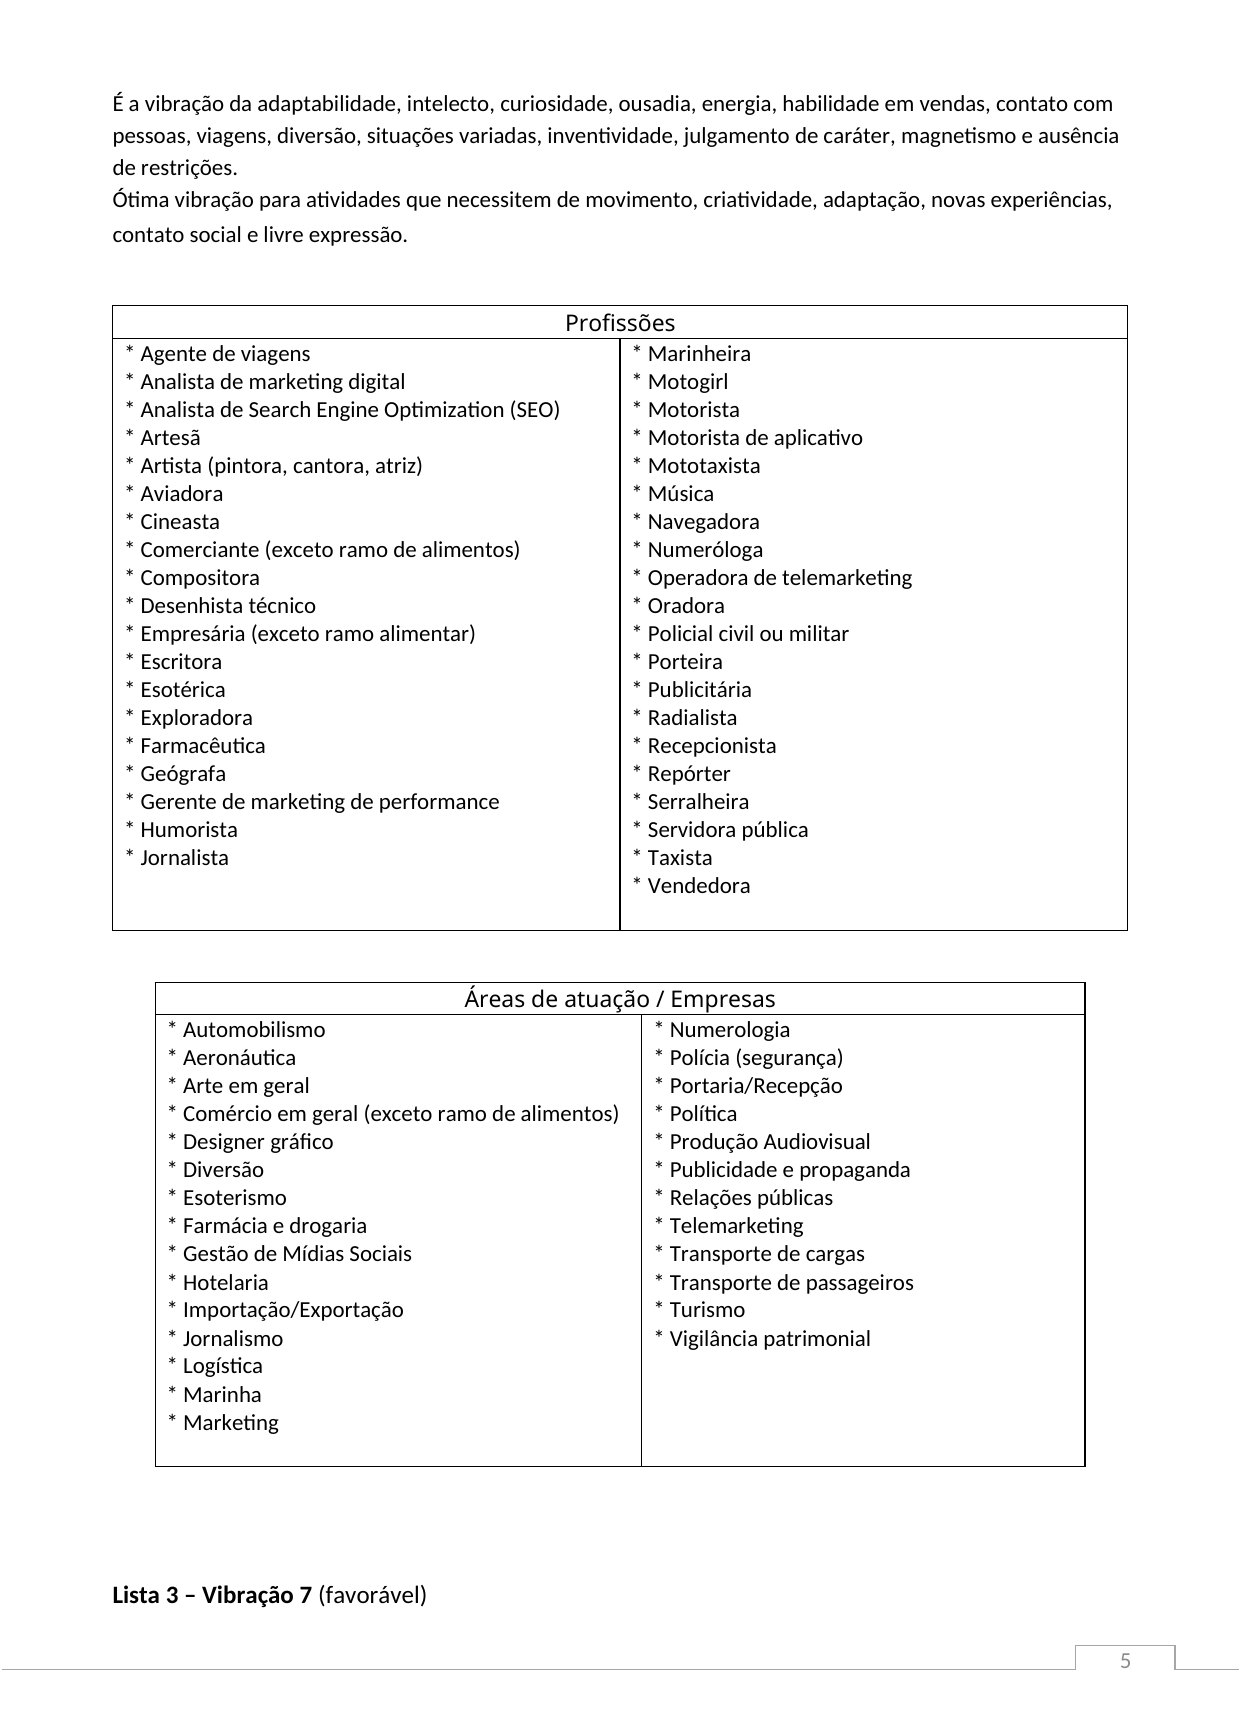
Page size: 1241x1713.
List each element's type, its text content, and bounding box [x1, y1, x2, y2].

table_header Áreas de atuação / Empresas [156, 983, 1084, 1014]
table_cell * Automobilismo * Aeronáutica * Arte em geral * Comércio em geral (exceto ramo de alimentos) * Designer gráfico * Diversão * Esoterismo * Farmácia e drogaria * Gestão de Mídias Sociais * Hotelaria * Importação/Exportação * Jornalismo * Logística * Marinha * Marketing [156, 1015, 641, 1466]
text Lista 3 – Vibração 7 (favorável) [112, 1579, 1128, 1609]
text É a vibração da adaptabilidade, intelecto, curiosidade, ousadia, energia, habilidade em vendas, contato com pessoas, viagens, diversão, situações variadas, inventividade, julgamento de caráter, magnetismo e ausência de restrições. Ótima vibração para atividades que necessitem de movimento, criatividade, adaptação, novas experiências, contato social e livre expressão. [112, 89, 1128, 280]
table_cell * Agente de viagens * Analista de marketing digital * Analista de Search Engine Optimization (SEO) * Artesã * Artista (pintora, cantora, atriz) * Aviadora * Cineasta * Comerciante (exceto ramo de alimentos) * Compositora * Desenhista técnico * Empresária (exceto ramo alimentar) * Escritora * Esotérica * Exploradora * Farmacêutica * Geógrafa * Gerente de marketing de performance * Humorista * Jornalista [113, 339, 619, 930]
table_cell * Numerologia * Polícia (segurança) * Portaria/Recepção * Política * Produção Audiovisual * Publicidade e propaganda * Relações públicas * Telemarketing * Transporte de cargas * Transporte de passageiros * Turismo * Vigilância patrimonial [642, 1015, 1084, 1466]
table_cell * Marinheira * Motogirl * Motorista * Motorista de aplicativo * Mototaxista * Música * Navegadora * Numeróloga * Operadora de telemarketing * Oradora * Policial civil ou militar * Porteira * Publicitária * Radialista * Recepcionista * Repórter * Serralheira * Servidora pública * Taxista * Vendedora [621, 339, 1127, 930]
table_header Profissões [113, 306, 1127, 338]
